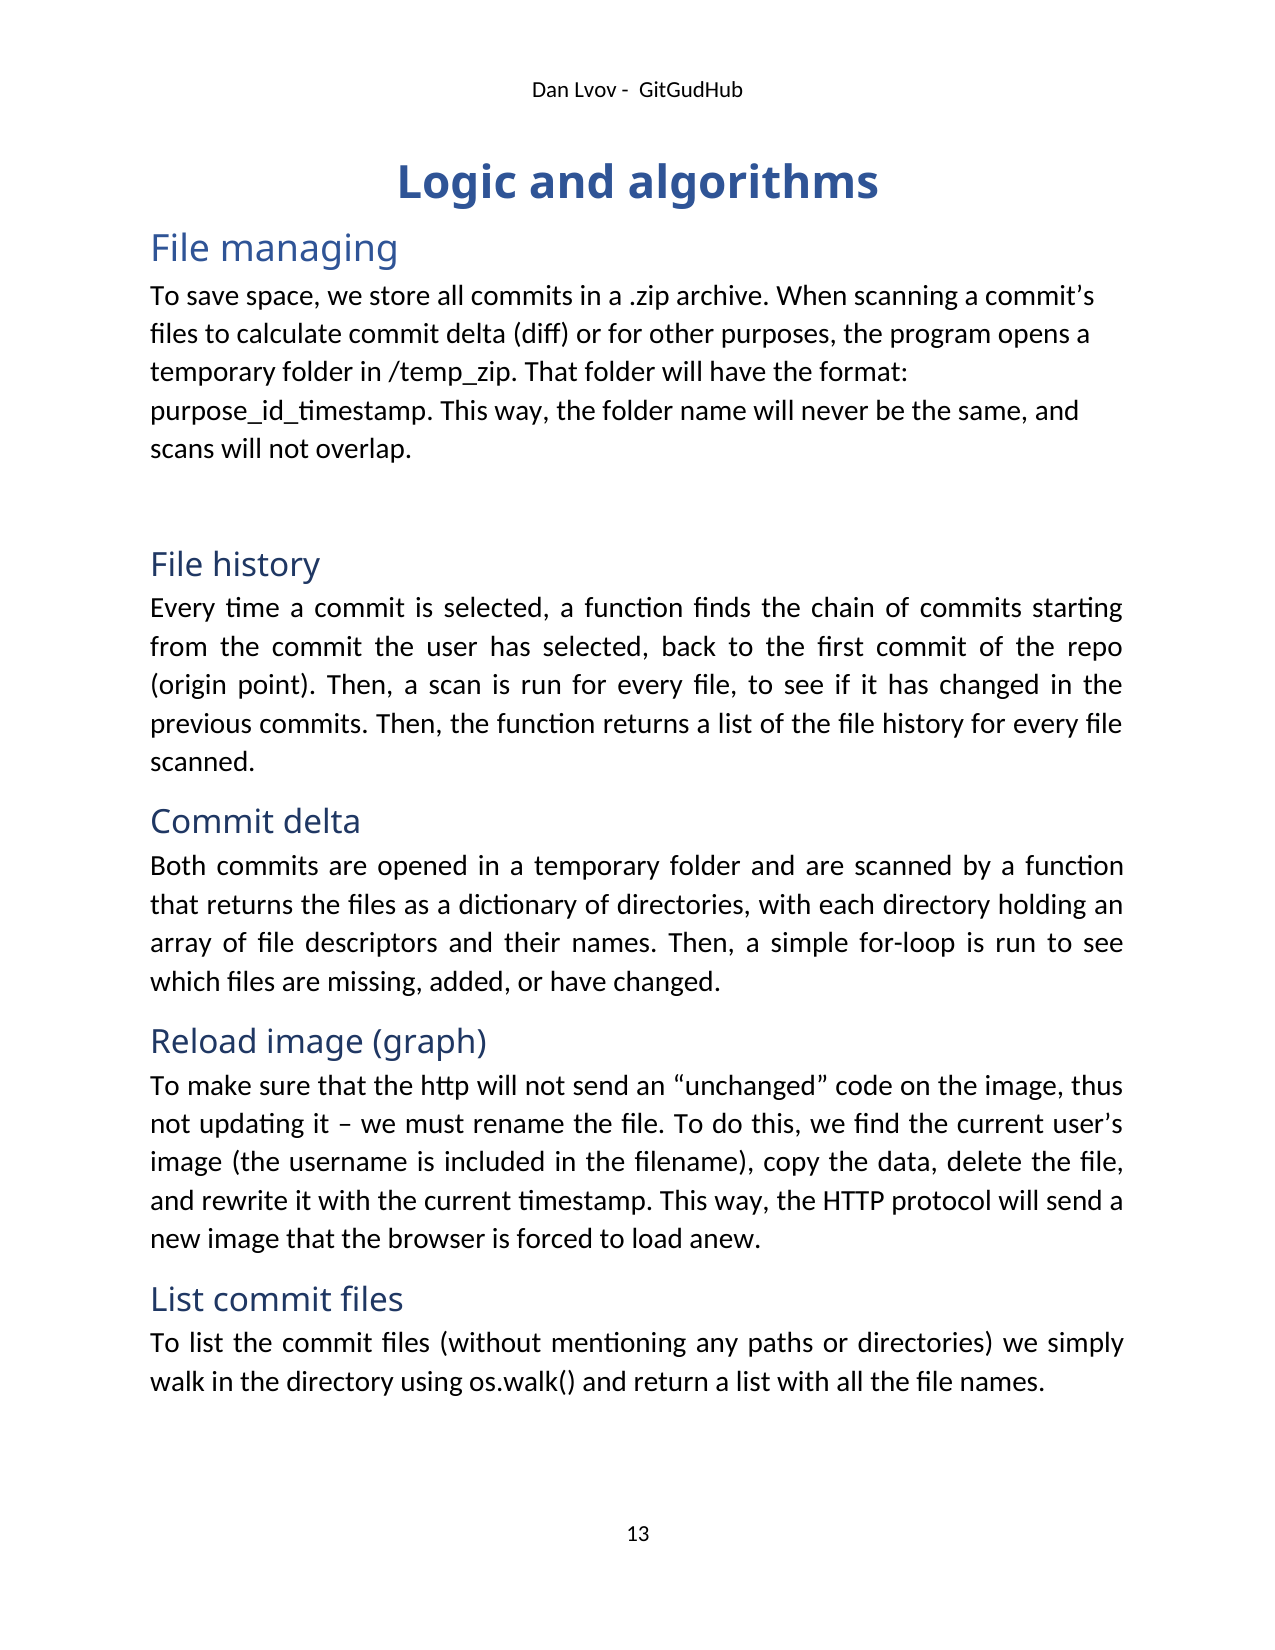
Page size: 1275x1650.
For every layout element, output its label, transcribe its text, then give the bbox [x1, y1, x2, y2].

subtitle Commit delta [150, 798, 1125, 844]
text Every time a commit is selected, a function finds the chain of commits starting from the commit the user has selected, back to the first commit of the repo (origin point). Then, a scan is run for every file, to see if it has changed in the previous commits. Then, the function returns a list of the file history for every file scanned. [150, 589, 1125, 779]
text Both commits are opened in a temporary folder and are scanned by a function that returns the files as a dictionary of directories, with each directory holding an array of file descriptors and their names. Then, a simple for-loop is run to see which files are missing, added, or have changed. [150, 847, 1125, 998]
subtitle File managing [150, 221, 1125, 272]
text To make sure that the http will not send an “unchanged” code on the image, thus not updating it – we must rename the file. To do this, we find the current user’s image (the username is included in the filename), copy the data, delete the file, and rewrite it with the current timestamp. This way, the HTTP protocol will send a new image that the browser is forced to load anew. [150, 1067, 1125, 1256]
text To save space, we store all commits in a .zip archive. When scanning a commit’s files to calculate commit delta (diff) or for other purposes, the program opens a temporary folder in /temp_zip. That folder will have the format: purpose_id_timestamp. This way, the folder name will never be the same, and scans will not overlap. [150, 277, 1125, 466]
subtitle Logic and algorithms [150, 150, 1125, 212]
subtitle File history [150, 541, 1125, 586]
subtitle Reload image (graph) [150, 1018, 1125, 1063]
subtitle List commit files [150, 1276, 1125, 1321]
text To list the commit files (without mentioning any paths or directories) we simply walk in the directory using os.walk() and return a list with all the file names. [150, 1324, 1125, 1398]
